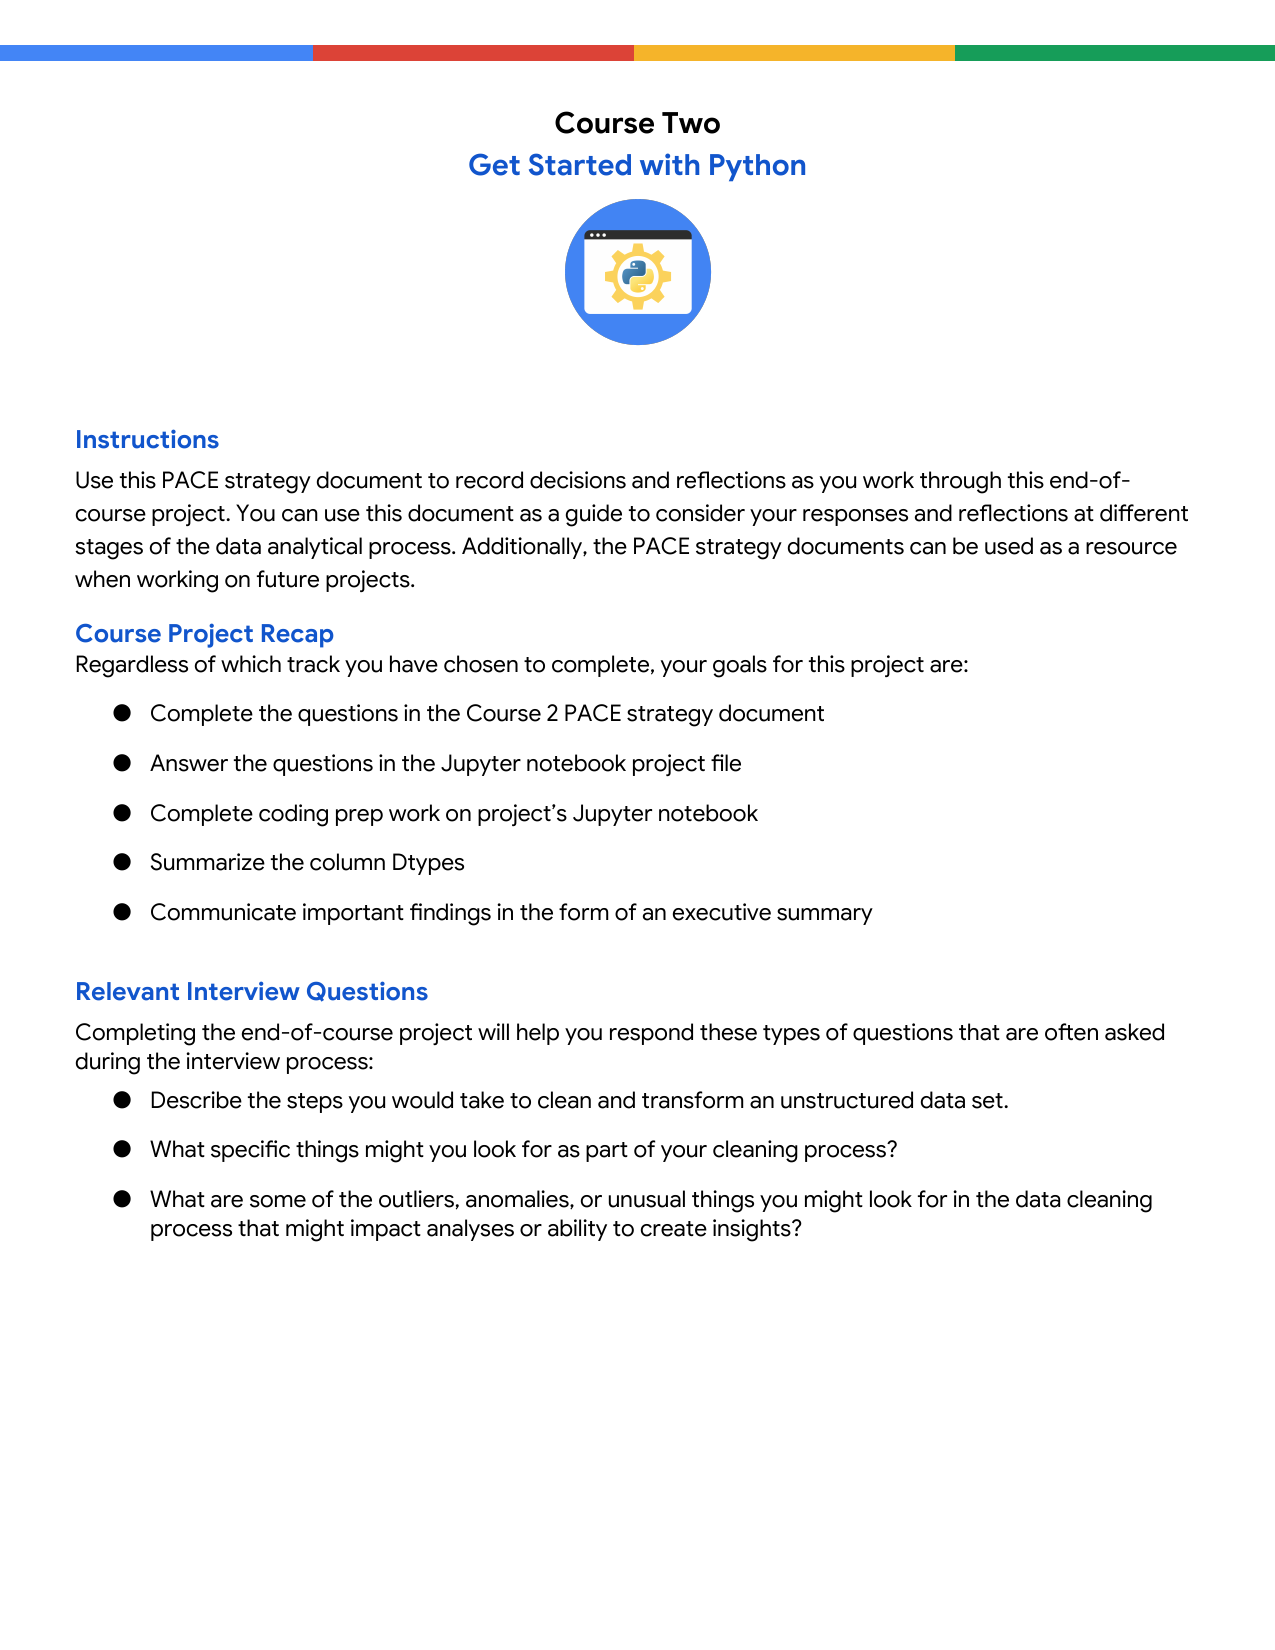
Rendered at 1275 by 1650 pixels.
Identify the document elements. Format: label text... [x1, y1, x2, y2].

subtitle Course Project Recap [75, 619, 1200, 650]
list What specific things might you look for as part of your cleaning process? [112, 1136, 1200, 1164]
text Course Two [75, 105, 1200, 142]
list Describe the steps you would take to clean and transform an unstructured data set. [112, 1086, 1200, 1115]
list Summarize the column Dtypes [112, 848, 1200, 877]
list Complete the questions in the Course 2 PACE strategy document [112, 700, 1200, 728]
text Regardless of which track you have chosen to complete, your goals for this project are: [75, 650, 1200, 679]
subtitle Get Started with Python [75, 147, 1200, 184]
picture [0, 45, 1275, 61]
text Use this PACE strategy document to record decisions and reflections as you work through this end-of-course project. You can use this document as a guide to consider your responses and reflections at different stages of the data analytical process. Additionally, the PACE strategy documents can be used as a resource when working on future projects. [75, 466, 1200, 594]
picture [555, 189, 720, 355]
subtitle Relevant Interview Questions [75, 976, 1200, 1008]
list Answer the questions in the Jupyter notebook project file [112, 749, 1200, 778]
subtitle Instructions [75, 424, 1200, 455]
list Communicate important findings in the form of an executive summary [112, 898, 1200, 927]
list What are some of the outliers, anomalies, or unusual things you might look for in the data cleaning process that might impact analyses or ability to create insights? [112, 1185, 1200, 1243]
text Completing the end-of-course project will help you respond these types of questions that are often asked during the interview process: [75, 1018, 1200, 1076]
list Complete coding prep work on project’s Jupyter notebook [112, 799, 1200, 828]
